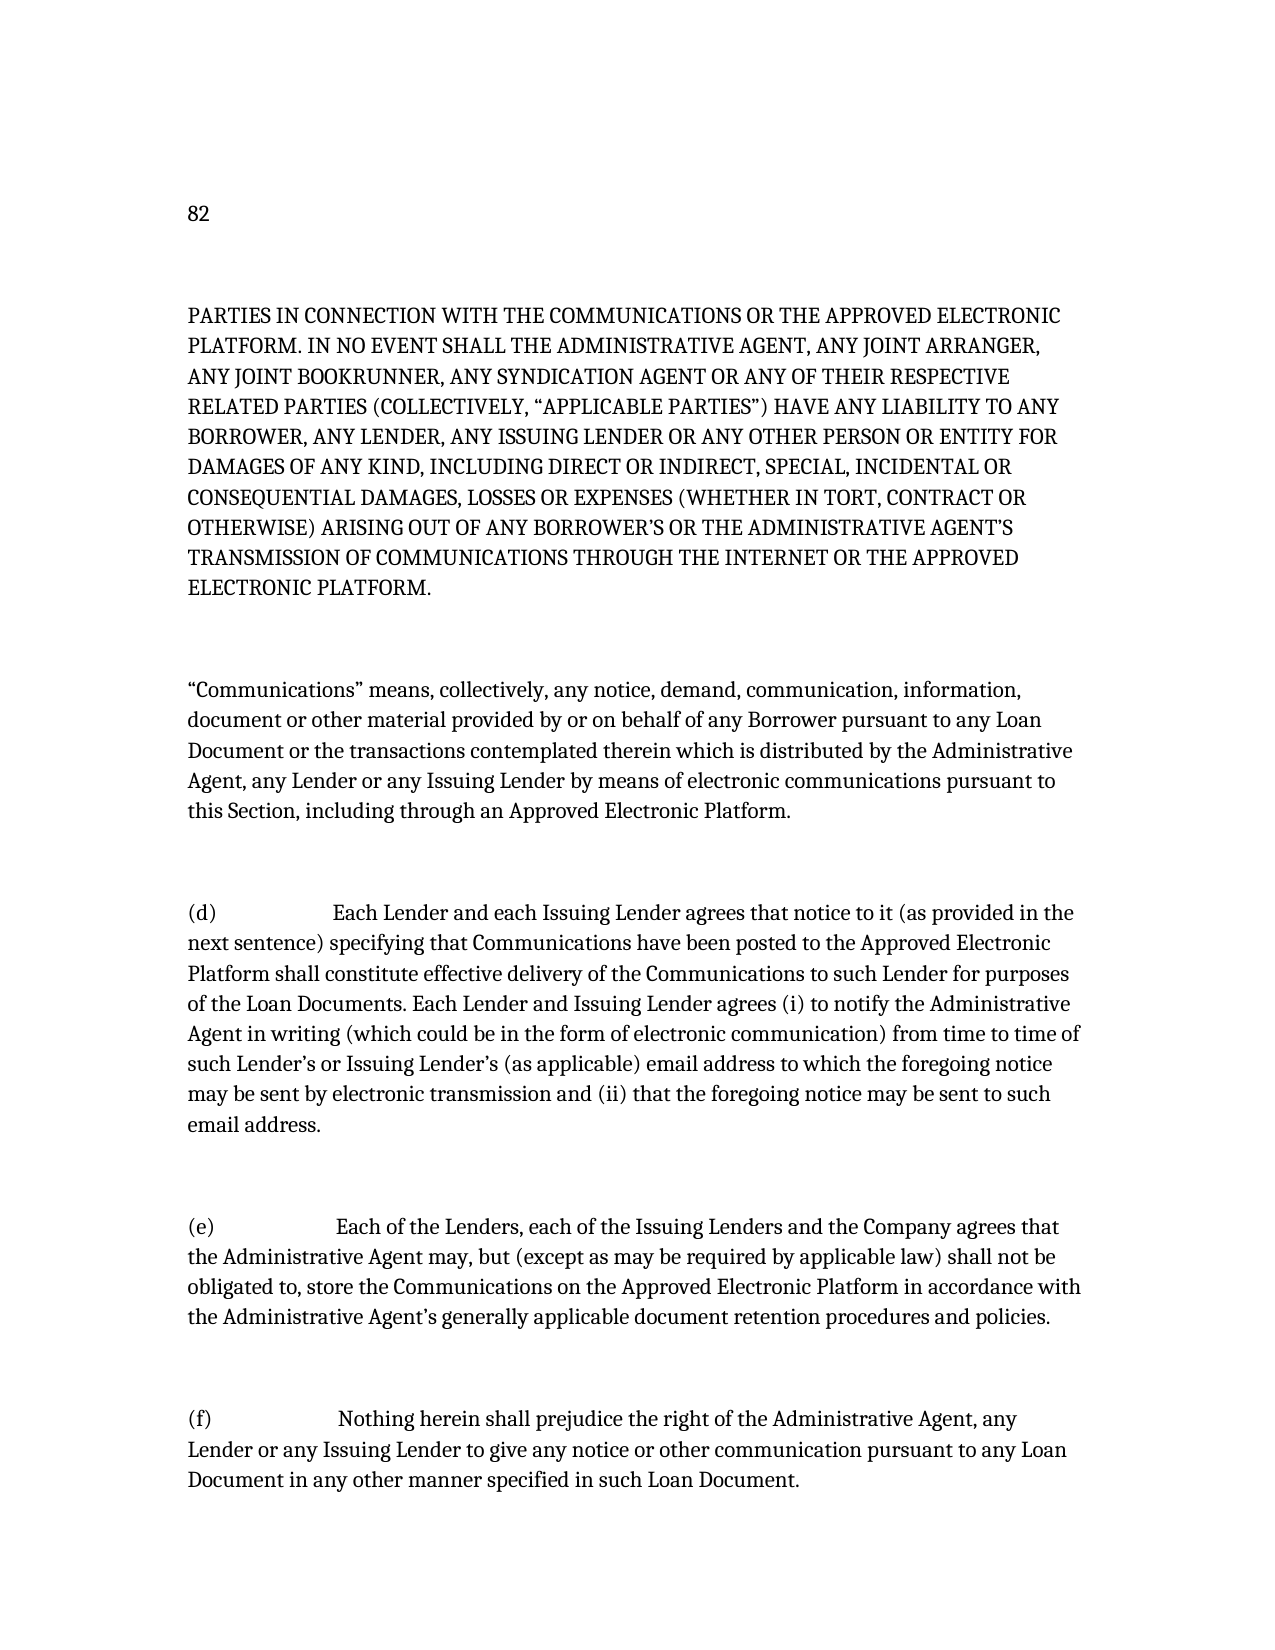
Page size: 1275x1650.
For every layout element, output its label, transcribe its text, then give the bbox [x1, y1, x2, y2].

text (d) Each Lender and each Issuing Lender agrees that notice to it (as provided in the next sentence) specifying that Communications have been posted to the Approved Electronic Platform shall constitute effective delivery of the Communications to such Lender for purposes of the Loan Documents. Each Lender and Issuing Lender agrees (i) to notify the Administrative Agent in writing (which could be in the form of electronic communication) from time to time of such Lender’s or Issuing Lender’s (as applicable) email address to which the foregoing notice may be sent by electronic transmission and (ii) that the foregoing notice may be sent to such email address. [187, 900, 1087, 1138]
text 82 [187, 201, 1087, 227]
text (e) Each of the Lenders, each of the Issuing Lenders and the Company agrees that the Administrative Agent may, but (except as may be required by applicable law) shall not be obligated to, store the Communications on the Approved Electronic Platform in accordance with the Administrative Agent’s generally applicable document retention procedures and policies. [187, 1213, 1087, 1331]
text “Communications” means, collectively, any notice, demand, communication, information, document or other material provided by or on behalf of any Borrower pursuant to any Loan Document or the transactions contemplated therein which is distributed by the Administrative Agent, any Lender or any Issuing Lender by means of electronic communications pursuant to this Section, including through an Approved Electronic Platform. [187, 677, 1087, 824]
text PARTIES IN CONNECTION WITH THE COMMUNICATIONS OR THE APPROVED ELECTRONIC PLATFORM. IN NO EVENT SHALL THE ADMINISTRATIVE AGENT, ANY JOINT ARRANGER, ANY JOINT BOOKRUNNER, ANY SYNDICATION AGENT OR ANY OF THEIR RESPECTIVE RELATED PARTIES (COLLECTIVELY, “APPLICABLE PARTIES”) HAVE ANY LIABILITY TO ANY BORROWER, ANY LENDER, ANY ISSUING LENDER OR ANY OTHER PERSON OR ENTITY FOR DAMAGES OF ANY KIND, INCLUDING DIRECT OR INDIRECT, SPECIAL, INCIDENTAL OR CONSEQUENTIAL DAMAGES, LOSSES OR EXPENSES (WHETHER IN TORT, CONTRACT OR OTHERWISE) ARISING OUT OF ANY BORROWER’S OR THE ADMINISTRATIVE AGENT’S TRANSMISSION OF COMMUNICATIONS THROUGH THE INTERNET OR THE APPROVED ELECTRONIC PLATFORM. [187, 303, 1087, 601]
text (f) Nothing herein shall prejudice the right of the Administrative Agent, any Lender or any Issuing Lender to give any notice or other communication pursuant to any Loan Document in any other manner specified in such Loan Document. [187, 1406, 1087, 1493]
